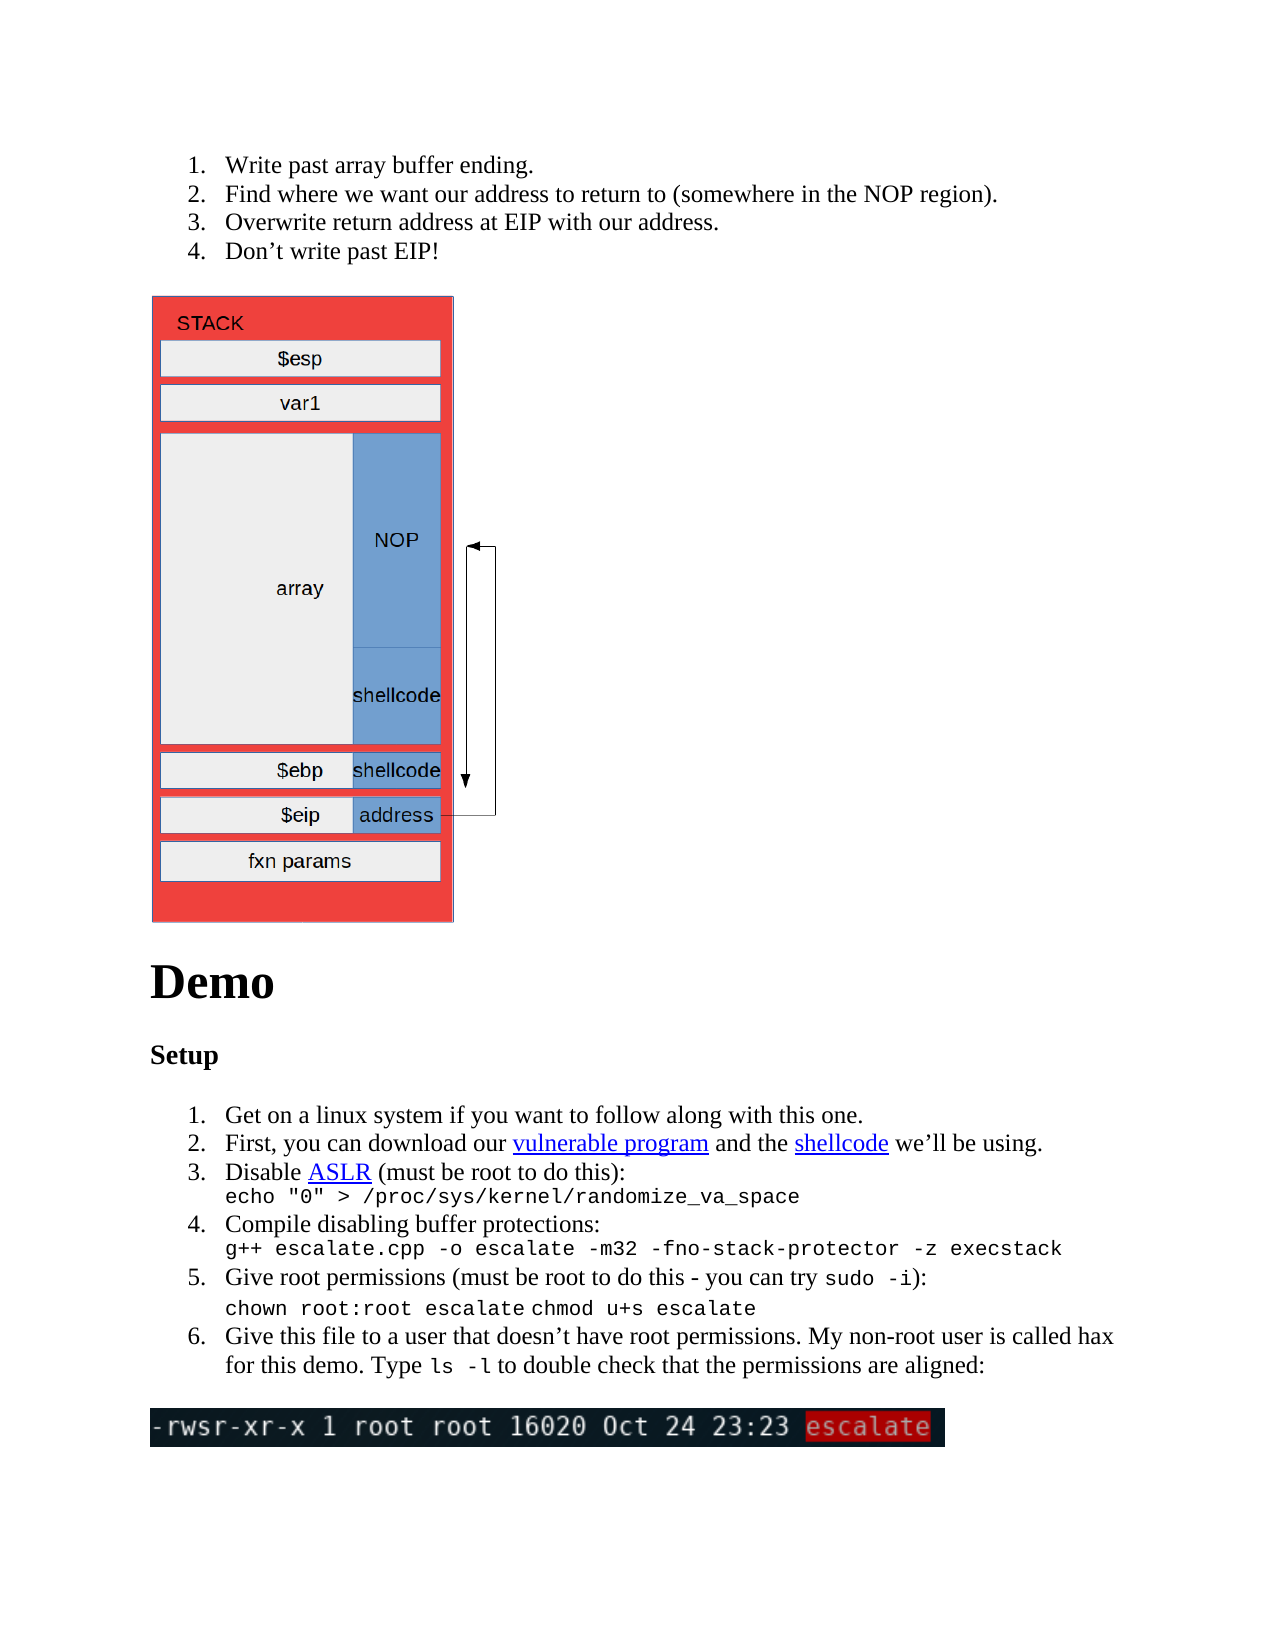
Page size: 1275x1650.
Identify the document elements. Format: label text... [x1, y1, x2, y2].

list Don’t write past EIP! [187, 236, 1125, 265]
list Get on a linux system if you want to follow along with this one. [187, 1100, 1125, 1128]
list Overwrite return address at EIP with our address. [187, 207, 1125, 236]
text Setup [150, 1038, 1125, 1071]
list Compile disabling buffer protections: g++ escalate.cpp -o escalate -m32 -fno-stack-protector -z execstack [187, 1209, 1125, 1262]
text Demo [150, 951, 1125, 1009]
list Disable ASLR (must be root to do this): echo "0" > /proc/sys/kernel/randomize_va_space [187, 1157, 1125, 1209]
list Write past array buffer ending. [187, 150, 1125, 179]
list Give root permissions (must be root to do this - you can try sudo -i): chown root:root escalate chmod u+s escalate [187, 1262, 1125, 1321]
list Find where we want our address to return to (somewhere in the NOP region). [187, 179, 1125, 207]
list Give this file to a user that doesn’t have root permissions. My non-root user is called hax for this demo. Type ls -l to double check that the permissions are aligned: [187, 1321, 1125, 1379]
list First, you can download our vulnerable program and the shellcode we’ll be using. [187, 1128, 1125, 1157]
picture [150, 1408, 945, 1447]
picture [150, 294, 501, 923]
